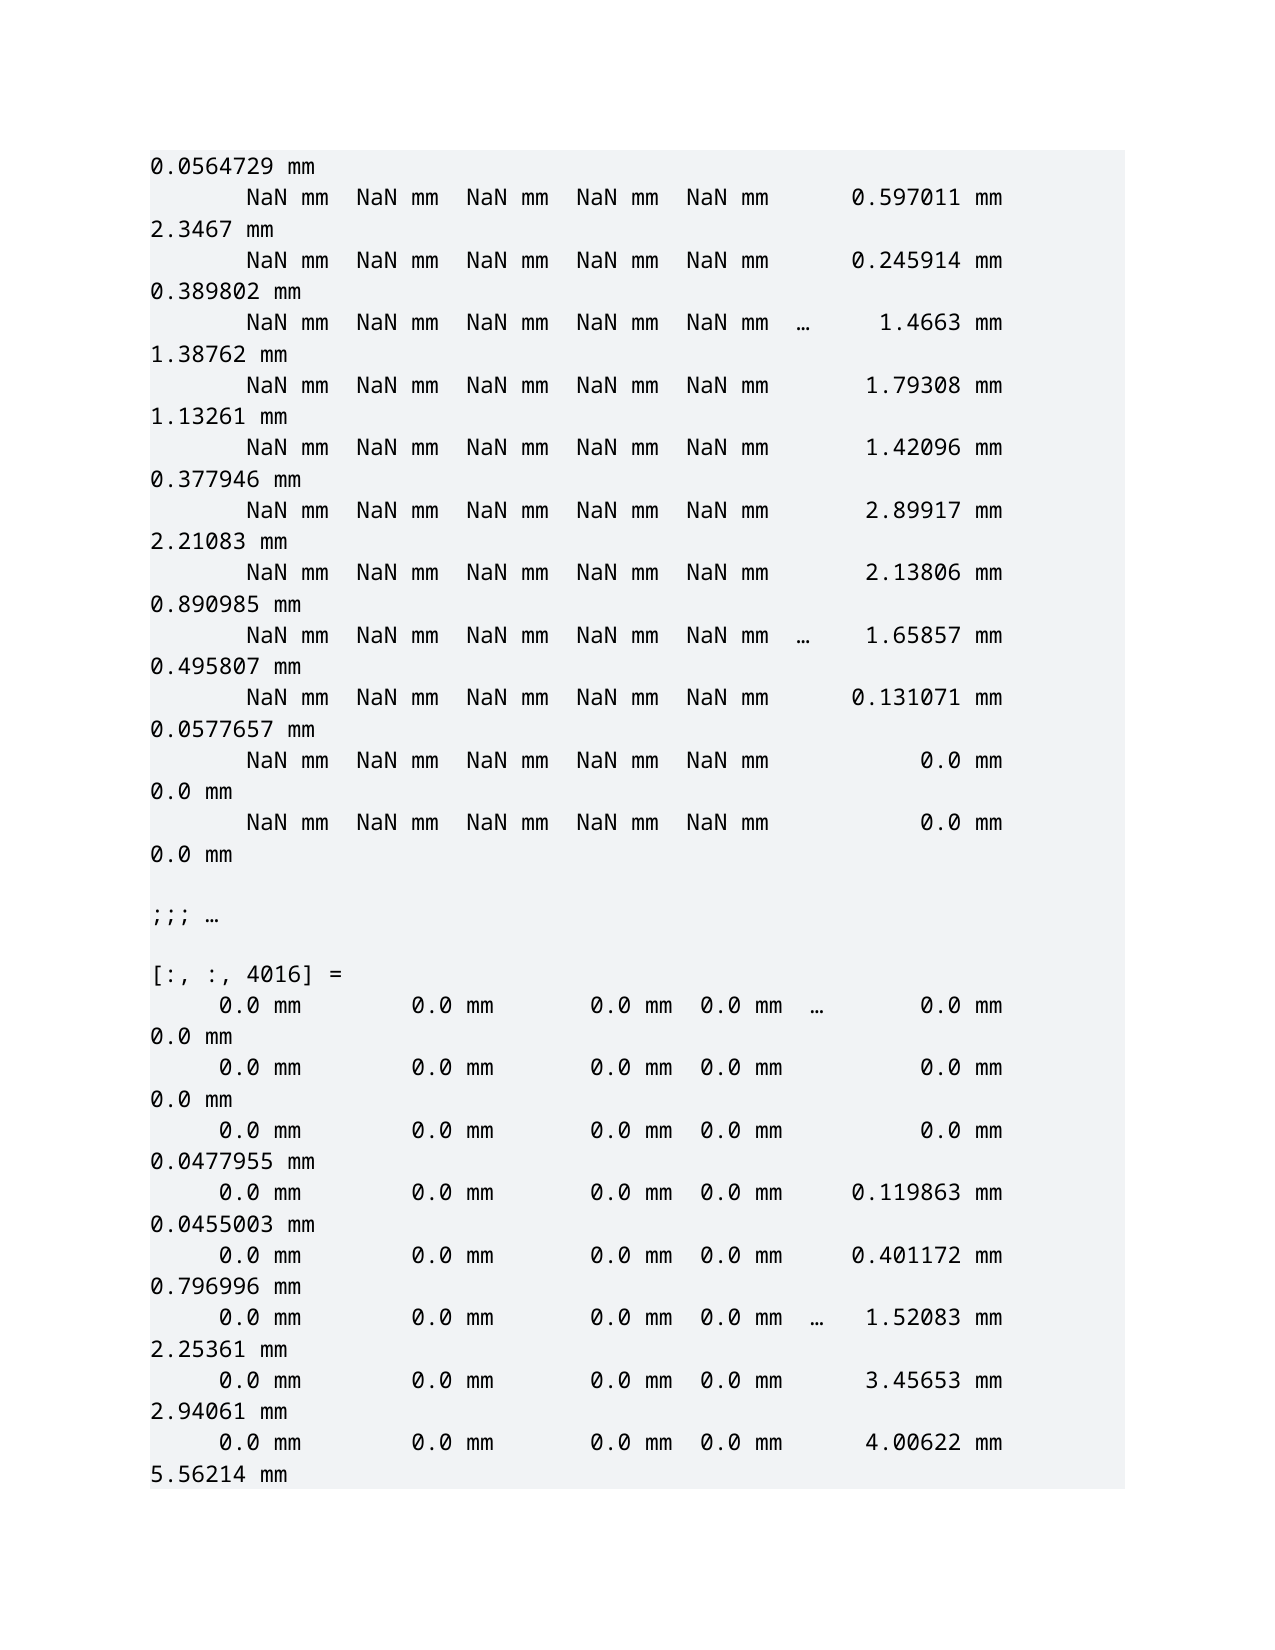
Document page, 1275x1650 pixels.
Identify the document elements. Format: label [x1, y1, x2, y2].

text [150, 150, 1125, 1489]
